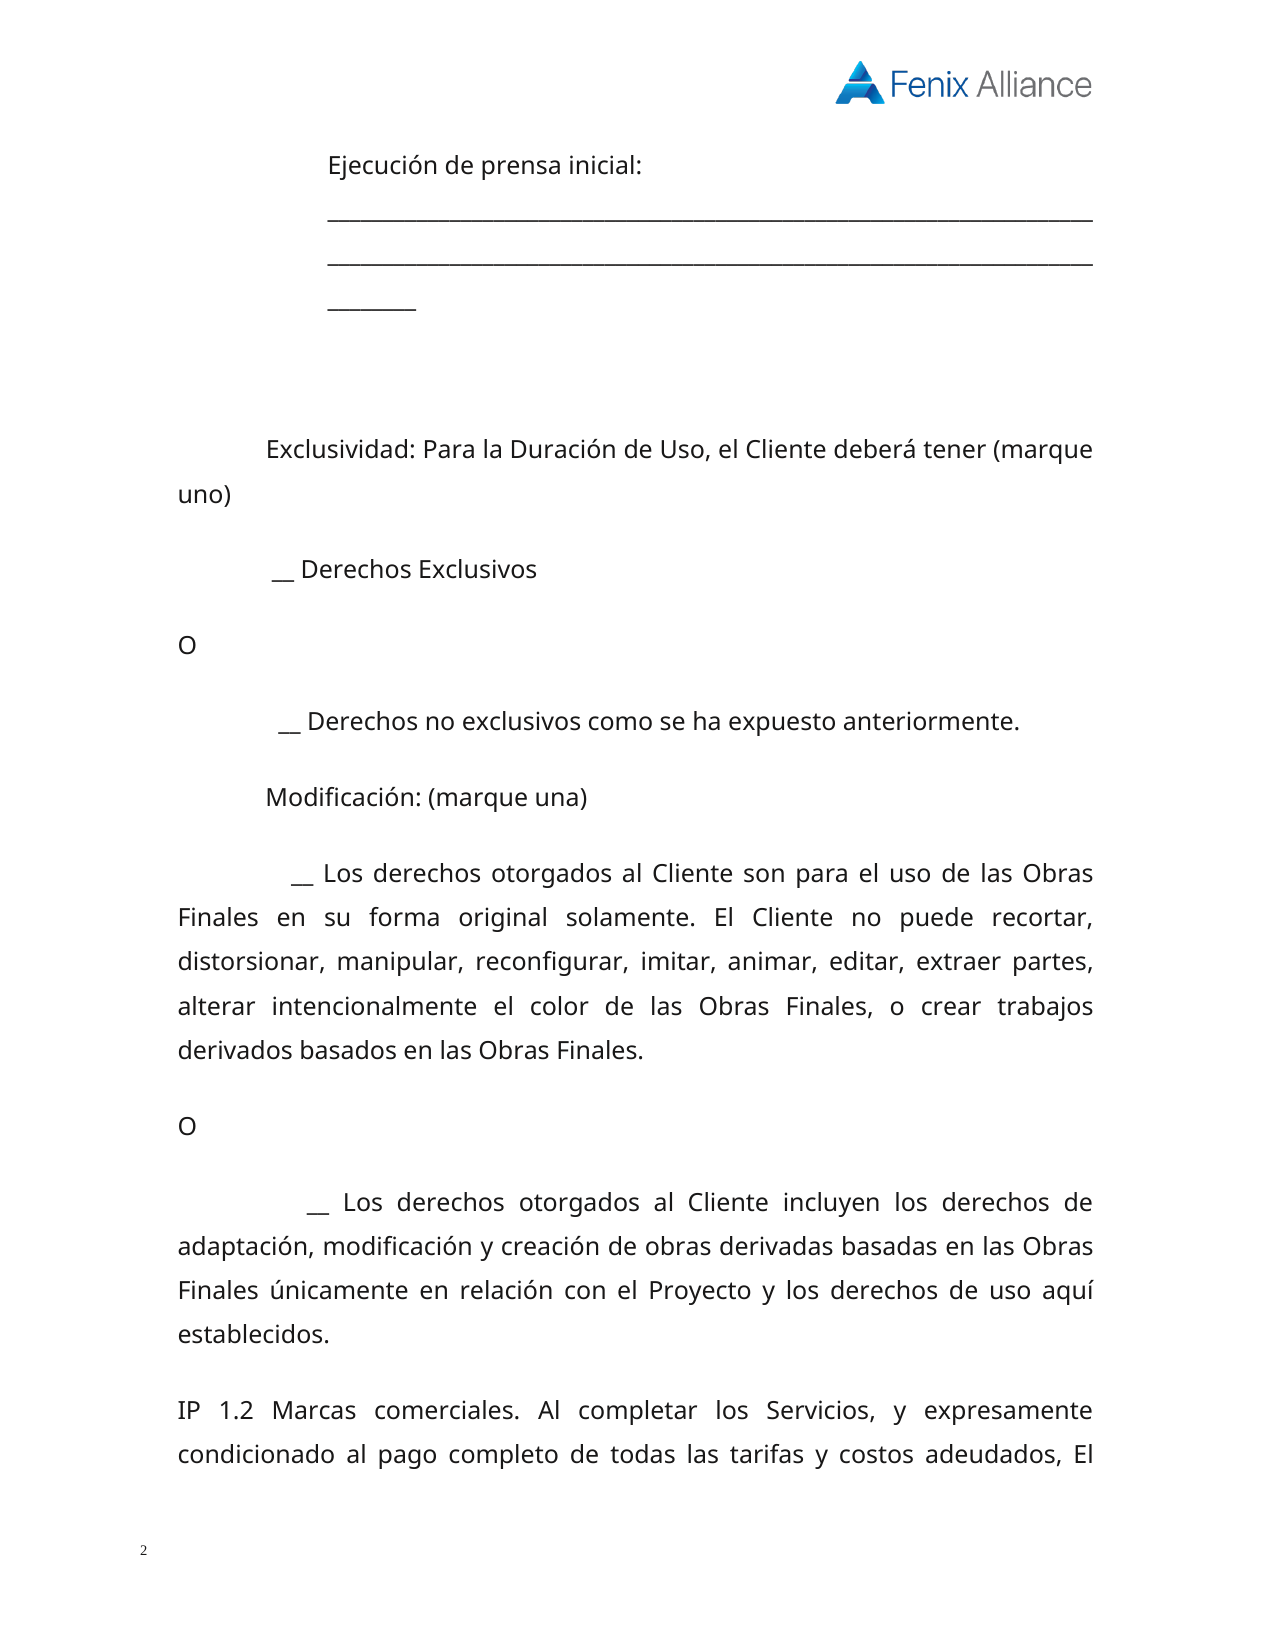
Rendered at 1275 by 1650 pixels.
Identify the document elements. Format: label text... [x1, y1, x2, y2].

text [177, 1393, 1094, 1471]
text O [177, 1108, 1094, 1142]
text __ Los derechos otorgados al Cliente incluyen los derechos de adaptación, modificación y creación de obras derivadas basadas en las Obras Finales únicamente en relación con el Proyecto y los derechos de uso aquí establecidos. [177, 1184, 1094, 1351]
text __ Los derechos otorgados al Cliente son para el uso de las Obras Finales en su forma original solamente. El Cliente no puede recortar, distorsionar, manipular, reconfigurar, imitar, animar, editar, extraer partes, alterar intencionalmente el color de las Obras Finales, o crear trabajos derivados basados en las Obras Finales. [177, 856, 1094, 1067]
picture [835, 61, 1092, 105]
text Modificación: (marque una) [177, 780, 1094, 814]
text __ Derechos no exclusivos como se ha expuesto anteriormente. [177, 704, 1094, 738]
text Ejecución de prensa inicial: __________________________________________________________________________________________________________________________________________________ [327, 148, 1094, 314]
text O [177, 628, 1094, 662]
text Exclusividad: Para la Duración de Uso, el Cliente deberá tener (marque uno) [177, 432, 1094, 510]
text __ Derechos Exclusivos [177, 552, 1094, 586]
